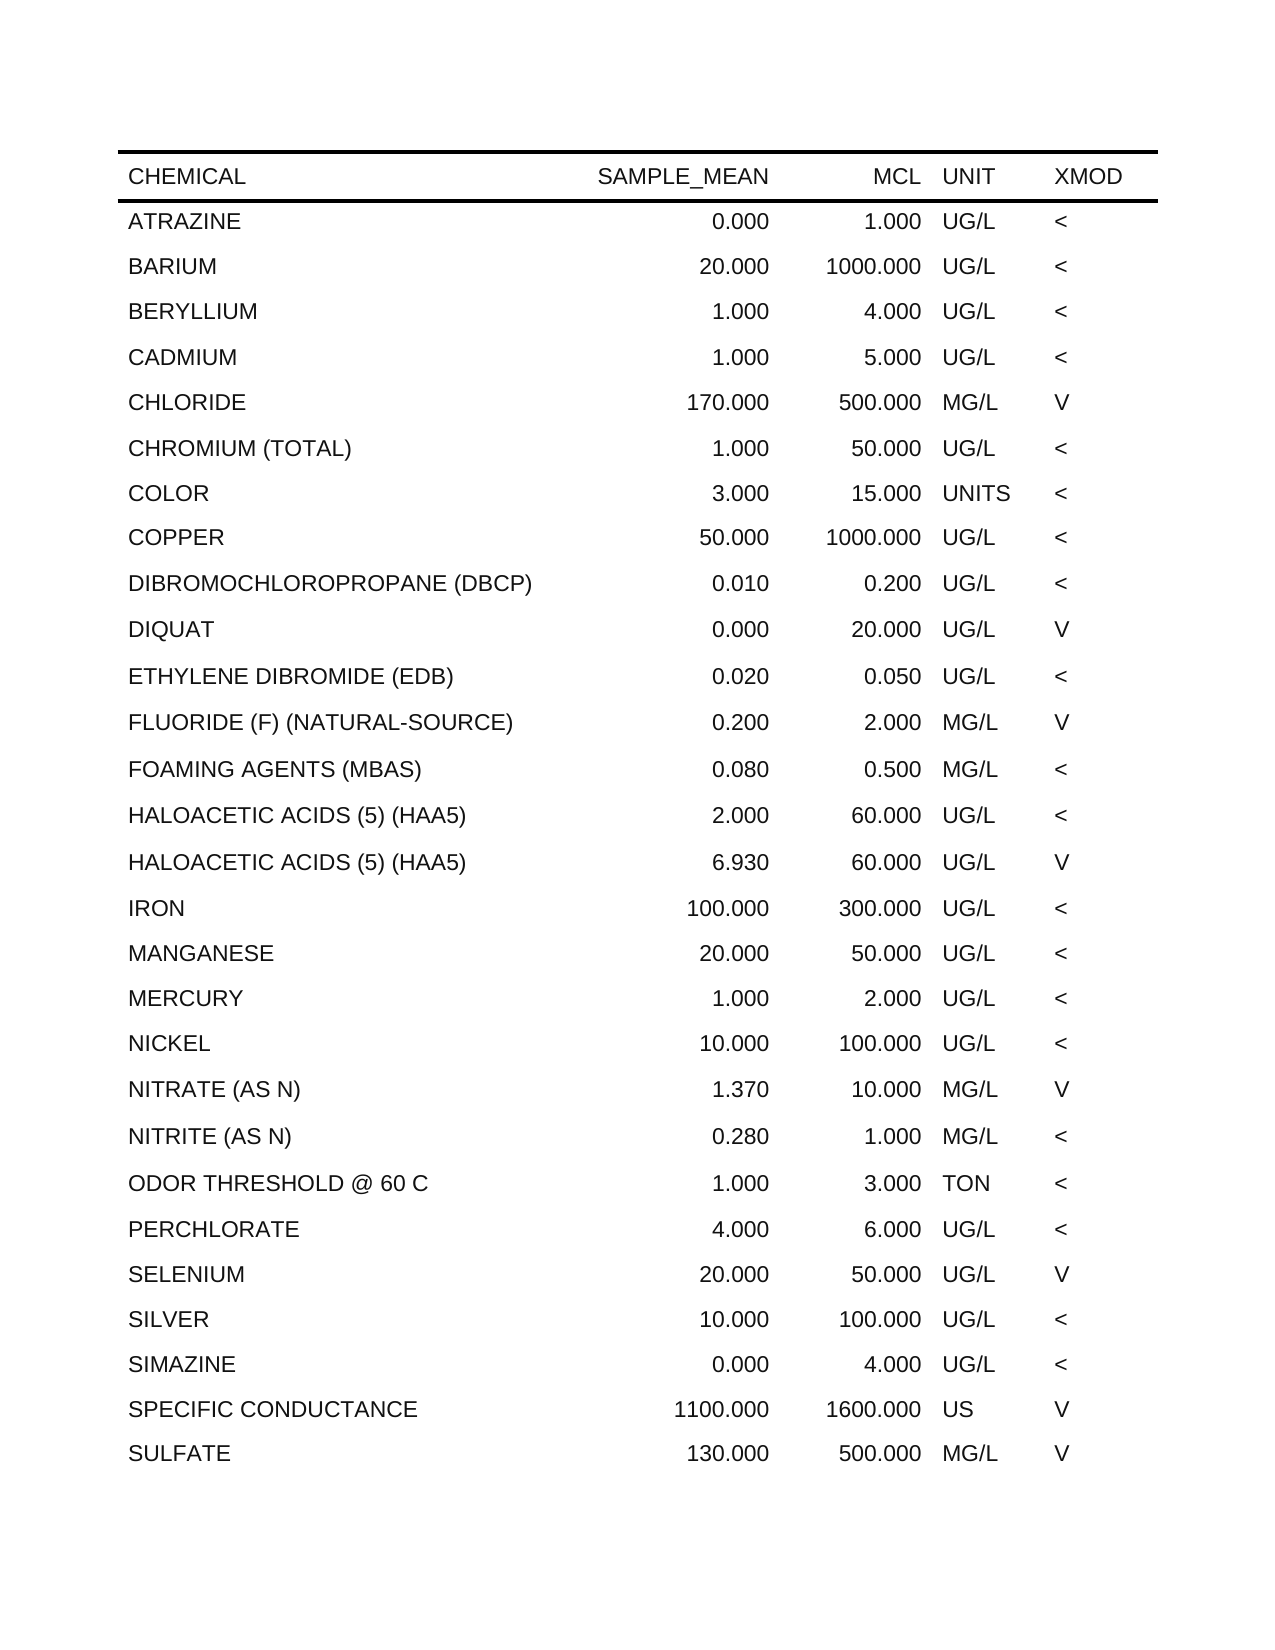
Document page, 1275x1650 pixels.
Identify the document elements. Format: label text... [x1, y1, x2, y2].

table_cell BERYLLIUM [118, 289, 567, 334]
table_cell 500.000 [780, 1431, 932, 1476]
table_cell US [932, 1387, 1044, 1431]
table_cell 100.000 [780, 1021, 932, 1066]
table_cell NITRITE (AS N) [118, 1113, 567, 1159]
table_cell 10.000 [567, 1297, 779, 1342]
table_cell 100.000 [567, 885, 779, 931]
table_cell 20.000 [780, 606, 932, 652]
table_cell UG/L [932, 244, 1044, 289]
table_cell SPECIFIC CONDUCTANCE [118, 1387, 567, 1431]
table_cell CHLORIDE [118, 379, 567, 424]
table_cell 60.000 [780, 792, 932, 839]
table_cell 100.000 [780, 1297, 932, 1342]
table_cell 0.200 [780, 560, 932, 606]
table_cell 60.000 [780, 839, 932, 885]
table_header SAMPLE_MEAN [567, 154, 779, 198]
table_cell < [1044, 244, 1158, 289]
table_cell MG/L [932, 1113, 1044, 1159]
table_cell < [1044, 1206, 1158, 1252]
table_cell 6.000 [780, 1206, 932, 1252]
table_cell 0.050 [780, 653, 932, 699]
table_cell UG/L [932, 515, 1044, 560]
table_cell V [1044, 379, 1158, 424]
table_cell SIMAZINE [118, 1342, 567, 1387]
table_cell < [1044, 1113, 1158, 1159]
table_cell < [1044, 425, 1158, 471]
table_cell PERCHLORATE [118, 1206, 567, 1252]
table_cell 10.000 [780, 1066, 932, 1113]
table_cell MG/L [932, 1431, 1044, 1476]
table_cell FOAMING AGENTS (MBAS) [118, 746, 567, 792]
table_cell 4.000 [780, 289, 932, 334]
table_cell UG/L [932, 653, 1044, 699]
table_cell 1000.000 [780, 244, 932, 289]
table_cell 1.000 [780, 203, 932, 244]
table_cell NICKEL [118, 1021, 567, 1066]
table_cell 3.000 [567, 471, 779, 514]
table_cell < [1044, 976, 1158, 1021]
table_cell V [1044, 839, 1158, 885]
table_cell IRON [118, 885, 567, 931]
table_cell MG/L [932, 1066, 1044, 1113]
table_cell 0.280 [567, 1113, 779, 1159]
table_cell V [1044, 606, 1158, 652]
table_cell CHROMIUM (TOTAL) [118, 425, 567, 471]
table_cell 1.000 [780, 1113, 932, 1159]
table_cell < [1044, 1342, 1158, 1387]
table_cell 2.000 [567, 792, 779, 839]
table_cell UG/L [932, 334, 1044, 379]
table_cell COPPER [118, 515, 567, 560]
table_cell 1600.000 [780, 1387, 932, 1431]
table_cell 0.000 [567, 1342, 779, 1387]
table_cell FLUORIDE (F) (NATURAL-SOURCE) [118, 699, 567, 746]
table_cell < [1044, 1297, 1158, 1342]
table_cell MG/L [932, 746, 1044, 792]
table_cell 1.000 [567, 976, 779, 1021]
table_cell < [1044, 560, 1158, 606]
table_cell NITRATE (AS N) [118, 1066, 567, 1113]
table_cell UG/L [932, 1342, 1044, 1387]
table_cell 50.000 [780, 1252, 932, 1297]
table_cell UG/L [932, 976, 1044, 1021]
table_cell V [1044, 699, 1158, 746]
table_cell 1100.000 [567, 1387, 779, 1431]
table_cell BARIUM [118, 244, 567, 289]
table_cell 20.000 [567, 244, 779, 289]
table_cell 15.000 [780, 471, 932, 514]
table_cell < [1044, 289, 1158, 334]
table_cell UG/L [932, 560, 1044, 606]
table_cell 1.000 [567, 289, 779, 334]
table_cell DIQUAT [118, 606, 567, 652]
table_cell < [1044, 885, 1158, 931]
table_cell UG/L [932, 606, 1044, 652]
table_cell MERCURY [118, 976, 567, 1021]
table_cell 4.000 [780, 1342, 932, 1387]
table_cell TON [932, 1159, 1044, 1206]
table_cell 0.000 [567, 606, 779, 652]
table_cell V [1044, 1066, 1158, 1113]
table_cell ODOR THRESHOLD @ 60 C [118, 1159, 567, 1206]
table_cell UG/L [932, 289, 1044, 334]
table_cell UG/L [932, 1021, 1044, 1066]
table_cell 2.000 [780, 976, 932, 1021]
table_cell DIBROMOCHLOROPROPANE (DBCP) [118, 560, 567, 606]
table_cell < [1044, 746, 1158, 792]
table_cell V [1044, 1252, 1158, 1297]
table_cell UG/L [932, 1206, 1044, 1252]
table_cell < [1044, 1021, 1158, 1066]
table_cell 2.000 [780, 699, 932, 746]
table_cell 300.000 [780, 885, 932, 931]
table_cell 0.200 [567, 699, 779, 746]
table_cell 1.370 [567, 1066, 779, 1113]
table_cell SILVER [118, 1297, 567, 1342]
table_cell UG/L [932, 203, 1044, 244]
table_cell MG/L [932, 379, 1044, 424]
table_cell < [1044, 334, 1158, 379]
table_cell 3.000 [780, 1159, 932, 1206]
table_cell 0.500 [780, 746, 932, 792]
table_cell CADMIUM [118, 334, 567, 379]
table_cell UNITS [932, 471, 1044, 514]
table_cell 0.080 [567, 746, 779, 792]
table_header CHEMICAL [118, 154, 567, 198]
table_cell ATRAZINE [118, 203, 567, 244]
table_cell UG/L [932, 792, 1044, 839]
table_cell V [1044, 1431, 1158, 1476]
table_cell 50.000 [780, 931, 932, 976]
table_cell 20.000 [567, 1252, 779, 1297]
table_cell MG/L [932, 699, 1044, 746]
table_cell 1000.000 [780, 515, 932, 560]
table_cell SULFATE [118, 1431, 567, 1476]
table_cell HALOACETIC ACIDS (5) (HAA5) [118, 839, 567, 885]
table_header UNIT [932, 154, 1044, 198]
table_cell < [1044, 931, 1158, 976]
table_cell 170.000 [567, 379, 779, 424]
table_header MCL [780, 154, 932, 198]
table_cell 50.000 [780, 425, 932, 471]
table_cell UG/L [932, 885, 1044, 931]
table_cell 1.000 [567, 425, 779, 471]
table_cell 20.000 [567, 931, 779, 976]
table_cell V [1044, 1387, 1158, 1431]
table_cell 0.020 [567, 653, 779, 699]
table_cell SELENIUM [118, 1252, 567, 1297]
table_cell 5.000 [780, 334, 932, 379]
table_cell UG/L [932, 1297, 1044, 1342]
table_cell UG/L [932, 931, 1044, 976]
table_cell HALOACETIC ACIDS (5) (HAA5) [118, 792, 567, 839]
table_cell < [1044, 515, 1158, 560]
table_cell 1.000 [567, 334, 779, 379]
table_cell 0.010 [567, 560, 779, 606]
table_cell 1.000 [567, 1159, 779, 1206]
table_cell COLOR [118, 471, 567, 514]
table_cell MANGANESE [118, 931, 567, 976]
table_cell 6.930 [567, 839, 779, 885]
table_cell UG/L [932, 839, 1044, 885]
table_header XMOD [1044, 154, 1158, 198]
table_cell < [1044, 1159, 1158, 1206]
table_cell 0.000 [567, 203, 779, 244]
table_cell ETHYLENE DIBROMIDE (EDB) [118, 653, 567, 699]
table_cell UG/L [932, 425, 1044, 471]
table_cell 4.000 [567, 1206, 779, 1252]
table_cell 50.000 [567, 515, 779, 560]
table_cell 130.000 [567, 1431, 779, 1476]
table_cell < [1044, 471, 1158, 514]
table_cell 500.000 [780, 379, 932, 424]
table_cell UG/L [932, 1252, 1044, 1297]
table_cell < [1044, 203, 1158, 244]
table_cell < [1044, 653, 1158, 699]
table_cell 10.000 [567, 1021, 779, 1066]
table_cell < [1044, 792, 1158, 839]
